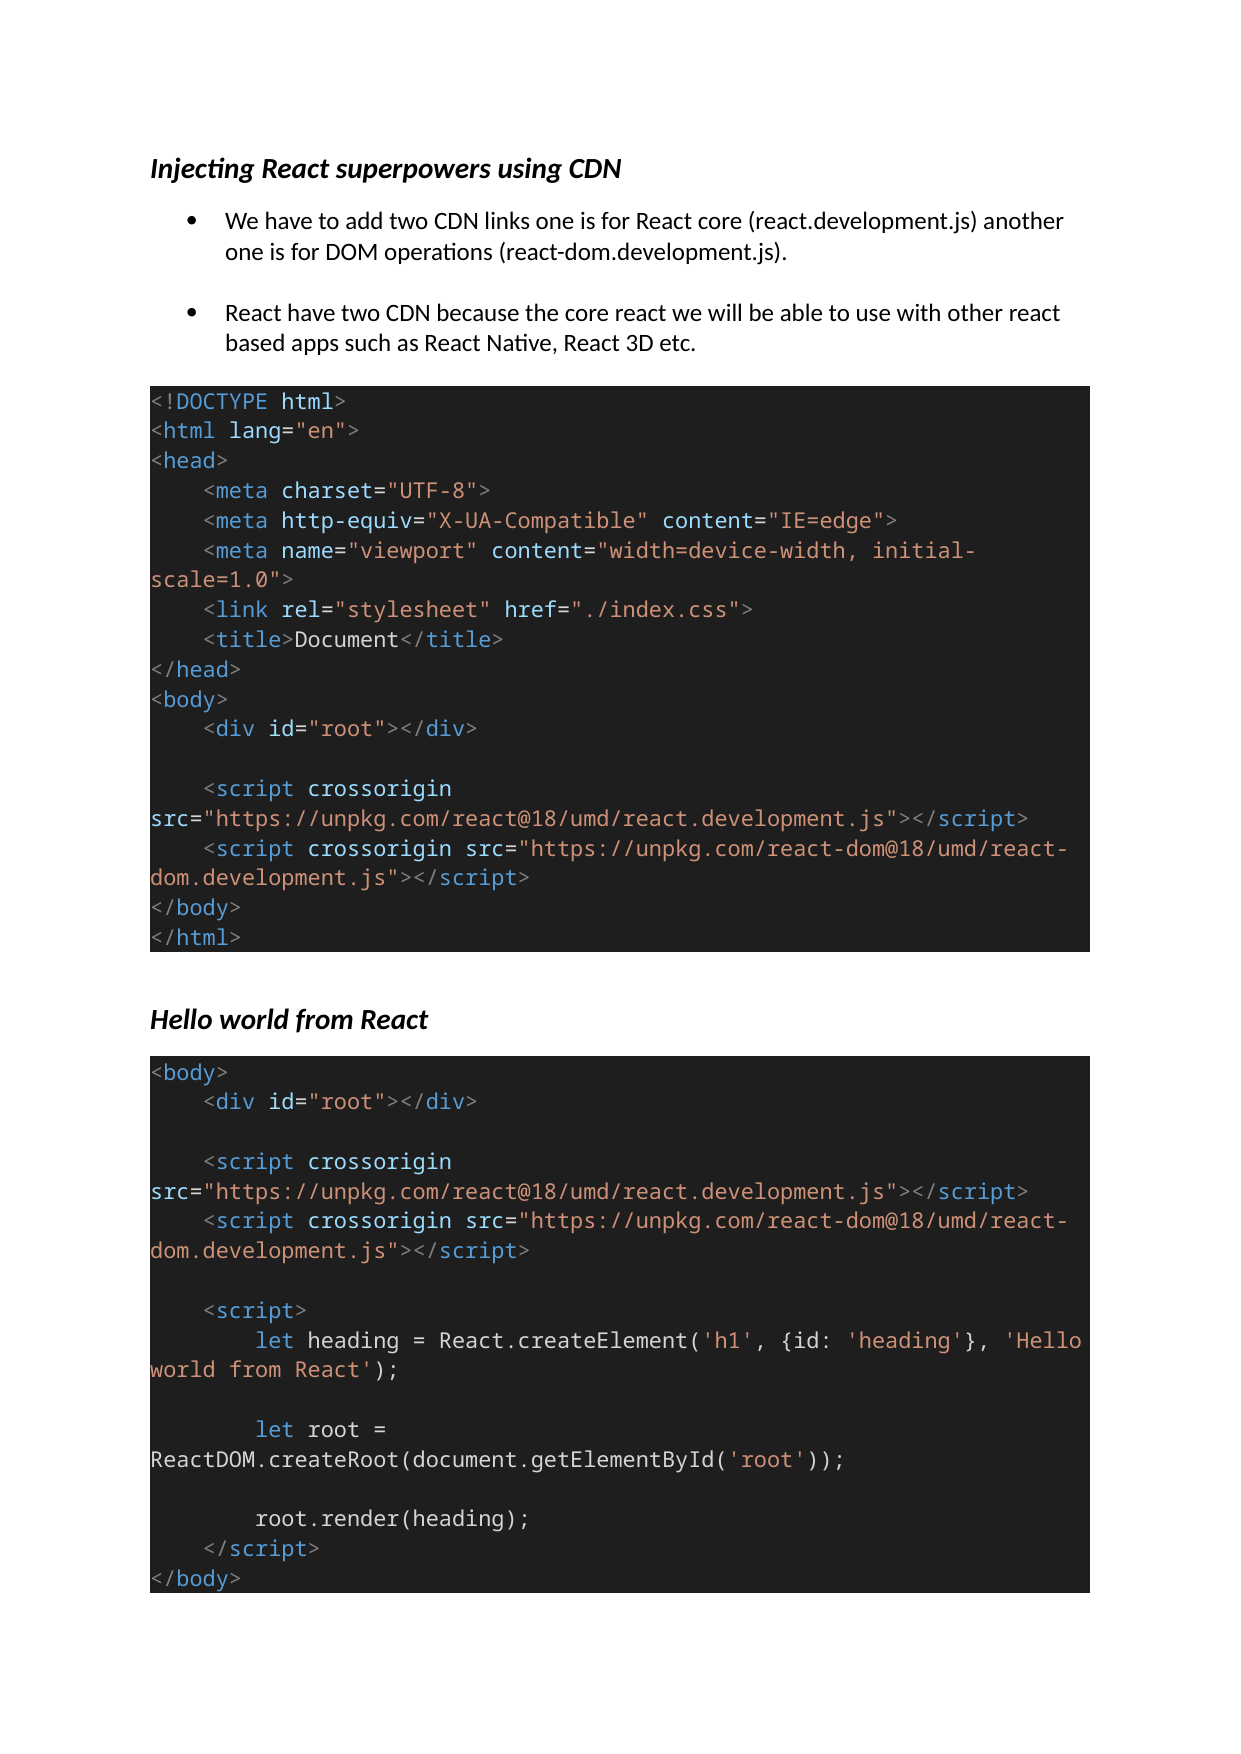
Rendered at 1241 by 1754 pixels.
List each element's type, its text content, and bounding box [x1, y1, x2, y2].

text <div id="root"></div> [150, 1086, 1090, 1116]
text <!DOCTYPE html> [150, 386, 1090, 416]
text <script crossorigin src="https://unpkg.com/react@18/umd/react.development.js"></script> [150, 773, 1090, 833]
text Injecting React superpowers using CDN [150, 150, 1090, 186]
text let heading = React.createElement('h1', {id: 'heading'}, 'Hello world from React'); [150, 1324, 1090, 1384]
text <body> [150, 1056, 1090, 1086]
text <script crossorigin src="https://unpkg.com/react-dom@18/umd/react-dom.development.js"></script> [150, 1205, 1090, 1265]
text </script> [150, 1533, 1090, 1563]
text <div id="root"></div> [150, 713, 1090, 743]
text <meta name="viewport" content="width=device-width, initial-scale=1.0"> [150, 535, 1090, 594]
text <html lang="en"> [150, 416, 1090, 445]
text <head> [150, 445, 1090, 475]
list React have two CDN because the core react we will be able to use with other react based apps such as React Native, React 3D etc. [187, 297, 1090, 358]
text <meta http-equiv="X-UA-Compatible" content="IE=edge"> [150, 505, 1090, 535]
text <script crossorigin src="https://unpkg.com/react-dom@18/umd/react-dom.development.js"></script> [150, 833, 1090, 892]
text <script crossorigin src="https://unpkg.com/react@18/umd/react.development.js"></script> [150, 1146, 1090, 1205]
text </head> [150, 654, 1090, 684]
text <meta charset="UTF-8"> [150, 475, 1090, 505]
text </body> [150, 892, 1090, 922]
text </html> [150, 922, 1090, 952]
list We have to add two CDN links one is for React core (react.development.js) another one is for DOM operations (react-dom.development.js). [187, 205, 1090, 266]
text <title>Document</title> [150, 624, 1090, 654]
text <script> [150, 1295, 1090, 1324]
text <body> [150, 684, 1090, 713]
text Hello world from React [150, 1001, 1090, 1037]
text root.render(heading); [150, 1503, 1090, 1533]
text let root = ReactDOM.createRoot(document.getElementById('root')); [150, 1414, 1090, 1473]
text </body> [150, 1563, 1090, 1593]
text <link rel="stylesheet" href="./index.css"> [150, 594, 1090, 624]
